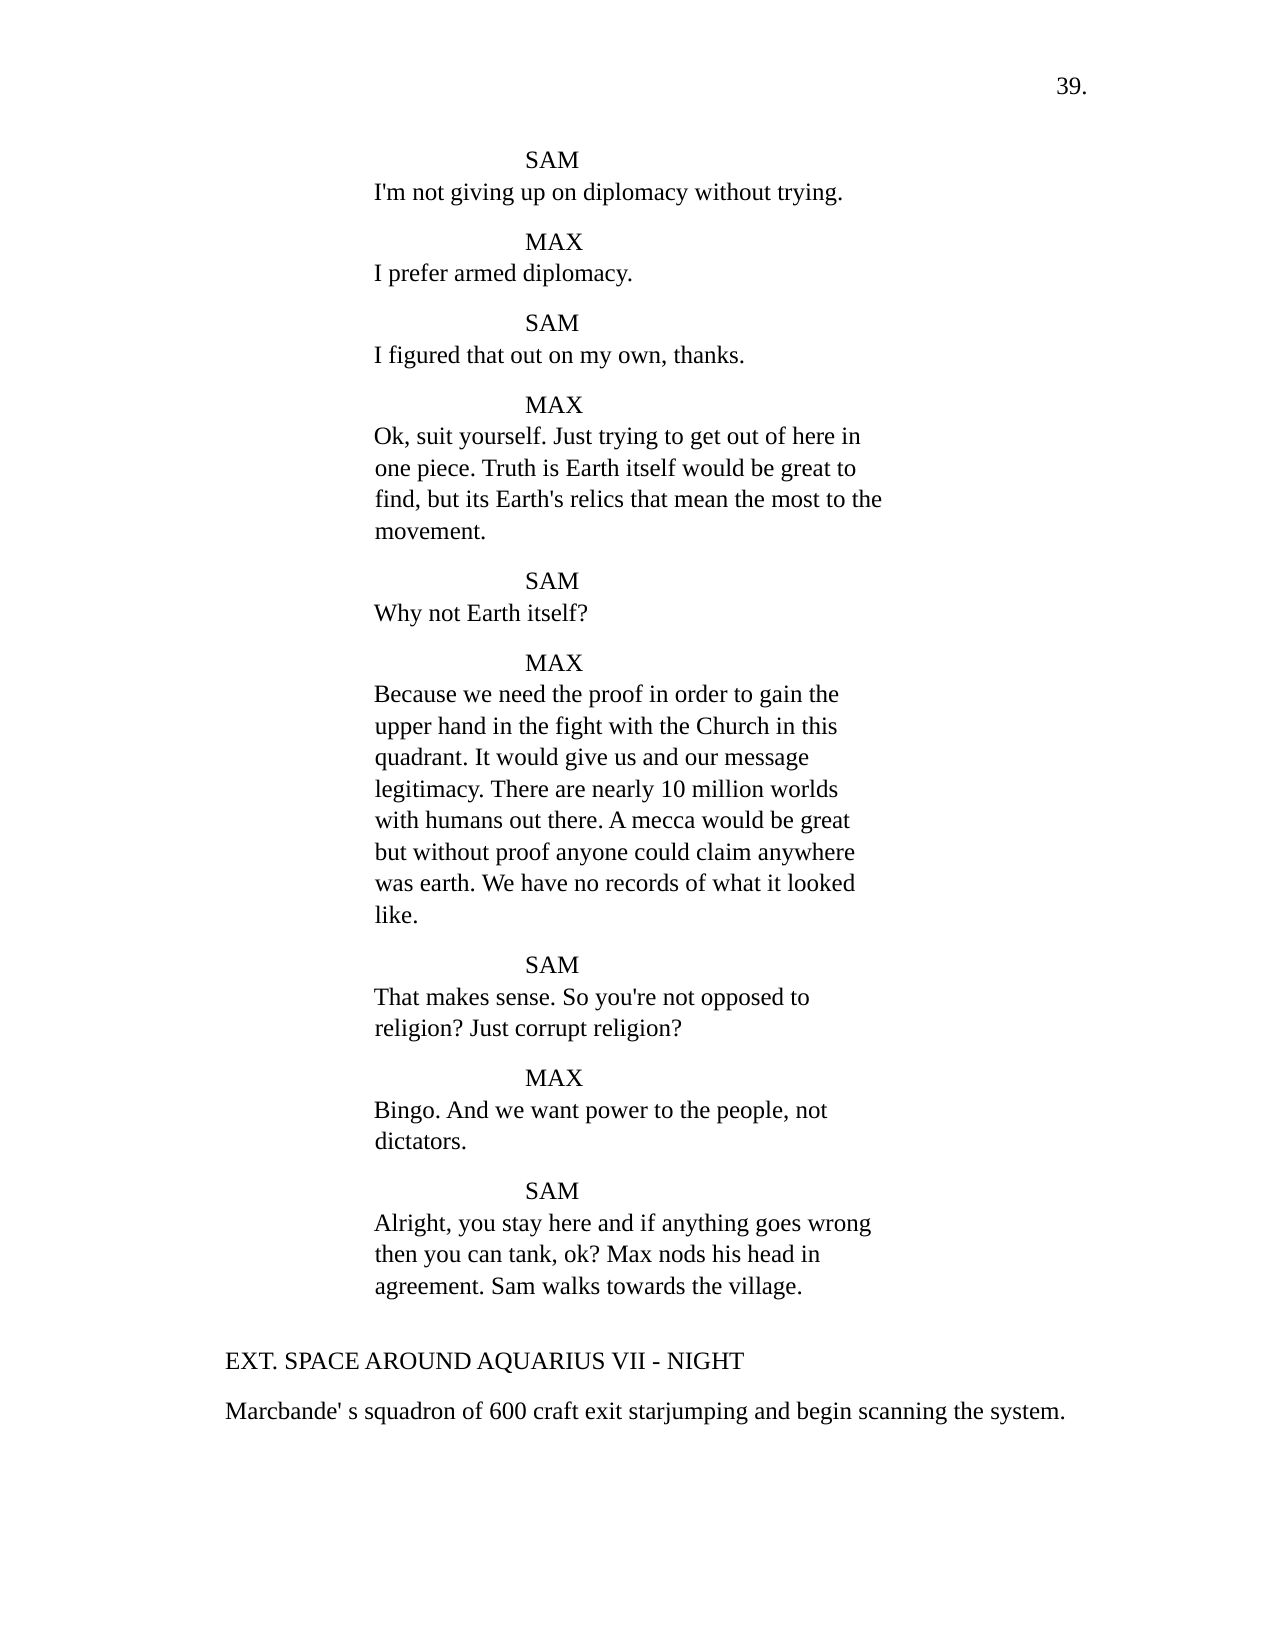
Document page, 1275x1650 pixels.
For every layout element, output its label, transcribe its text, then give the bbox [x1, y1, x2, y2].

text MAX [525, 1063, 887, 1092]
text I figured that out on my own, thanks. [373, 340, 887, 368]
text SAM [525, 1176, 887, 1205]
text SAM [525, 950, 887, 979]
text MAX [525, 648, 887, 676]
text EXT. SPACE AROUND AQUARIUS VII - NIGHT [225, 1346, 887, 1375]
text SAM [525, 566, 887, 595]
text SAM [525, 308, 887, 337]
text Why not Earth itself? [373, 598, 887, 626]
text MAX [525, 227, 887, 255]
text Ok, suit yourself. Just trying to get out of here in one piece. Truth is Earth itself would be great to find, but its Earth's relics that mean the most to the movement. [373, 421, 887, 545]
text Alright, you stay here and if anything goes wrong then you can tank, ok? Max nods his head in agreement. Sam walks towards the village. [373, 1208, 887, 1300]
text MAX [525, 390, 887, 418]
text Bingo. And we want power to the people, not dictators. [373, 1095, 887, 1155]
text I'm not giving up on diplomacy without trying. [373, 177, 887, 205]
text That makes sense. So you're not opposed to religion? Just corrupt religion? [373, 982, 887, 1042]
text Because we need the proof in order to gain the upper hand in the fight with the Church in this quadrant. It would give us and our message legitimacy. There are nearly 10 million worlds with humans out there. A mecca would be great but without proof anyone could claim anywhere was earth. We have no records of what it looked like. [373, 679, 887, 929]
text I prefer armed diplomacy. [373, 258, 887, 287]
text Marcbande' s squadron of 600 craft exit starjumping and begin scanning the system. [225, 1396, 1115, 1425]
